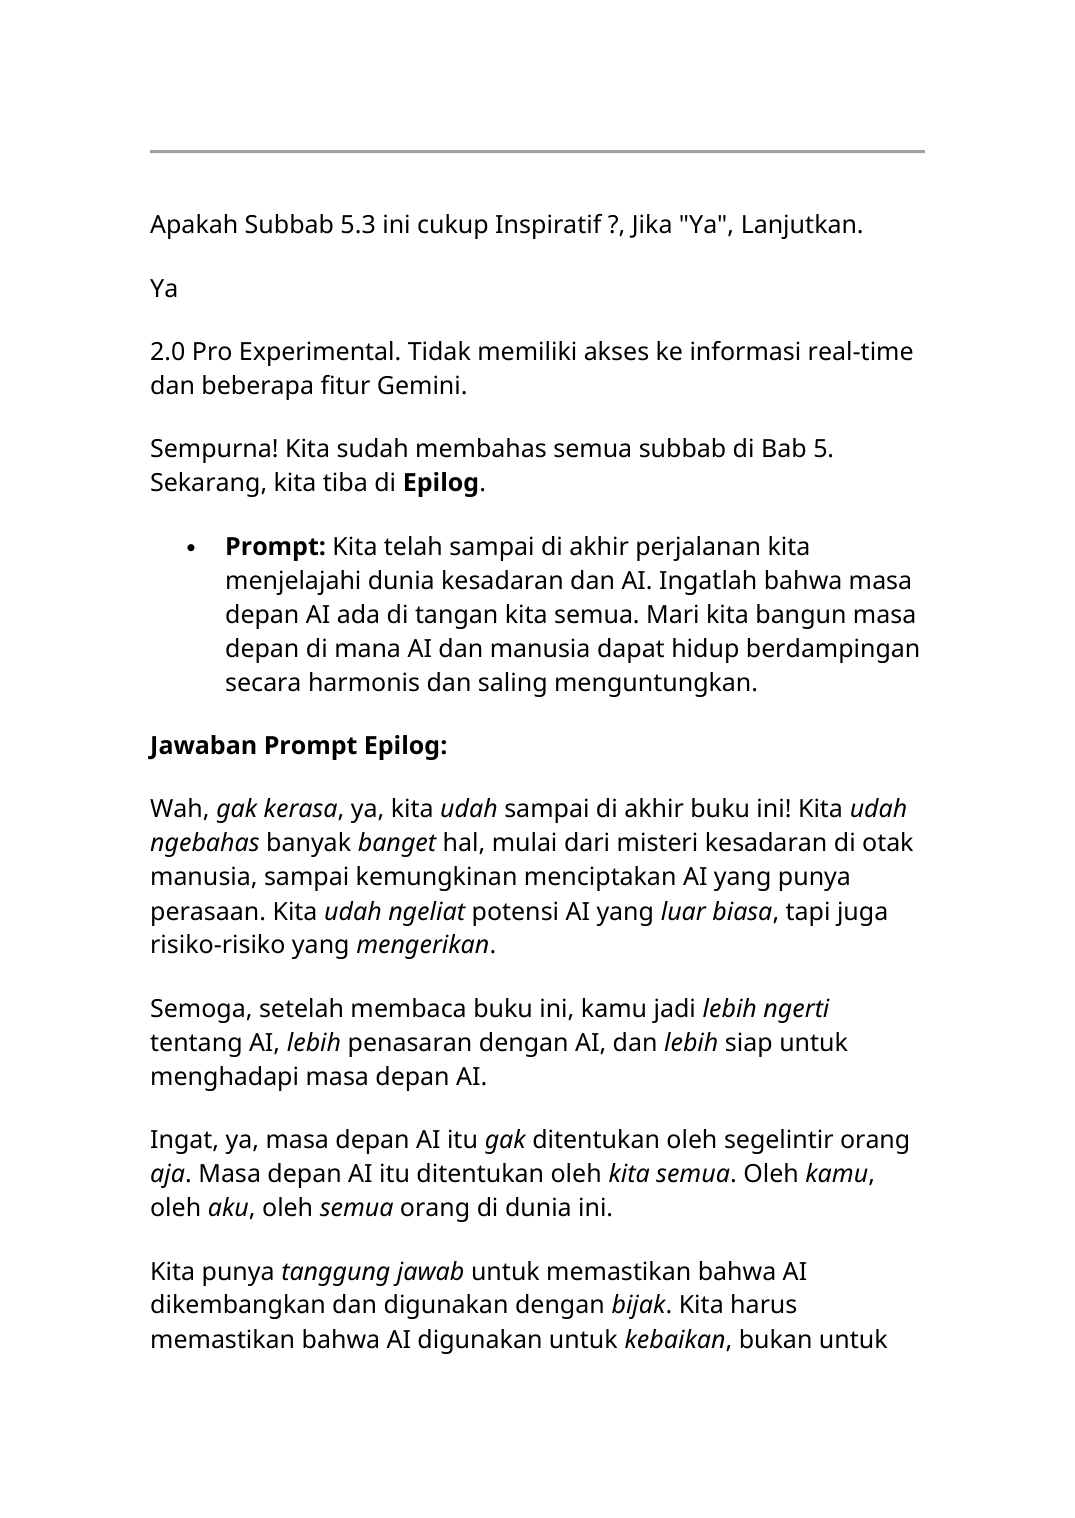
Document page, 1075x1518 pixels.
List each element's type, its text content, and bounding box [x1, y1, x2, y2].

text Apakah Subbab 5.3 ini cukup Inspiratif ?, Jika "Ya", Lanjutkan. [150, 207, 925, 241]
text 2.0 Pro Experimental. Tidak memiliki akses ke informasi real-time dan beberapa fitur Gemini. [150, 334, 925, 402]
text Sempurna! Kita sudah membahas semua subbab di Bab 5. Sekarang, kita tiba di Epilog. [150, 431, 925, 499]
text Ingat, ya, masa depan AI itu gak ditentukan oleh segelintir orang aja. Masa depan AI itu ditentukan oleh kita semua. Oleh kamu, oleh aku, oleh semua orang di dunia ini. [150, 1122, 925, 1224]
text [150, 1253, 925, 1355]
text Semoga, setelah membaca buku ini, kamu jadi lebih ngerti tentang AI, lebih penasaran dengan AI, dan lebih siap untuk menghadapi masa depan AI. [150, 990, 925, 1093]
text Ya [150, 270, 925, 304]
list Prompt: Kita telah sampai di akhir perjalanan kita menjelajahi dunia kesadaran dan AI. Ingatlah bahwa masa depan AI ada di tangan kita semua. Mari kita bangun masa depan di mana AI dan manusia dapat hidup berdampingan secara harmonis dan saling menguntungkan. [187, 528, 925, 698]
text Wah, gak kerasa, ya, kita udah sampai di akhir buku ini! Kita udah ngebahas banyak banget hal, mulai dari misteri kesadaran di otak manusia, sampai kemungkinan menciptakan AI yang punya perasaan. Kita udah ngeliat potensi AI yang luar biasa, tapi juga risiko-risiko yang mengerikan. [150, 791, 925, 961]
text Jawaban Prompt Epilog: [150, 728, 925, 762]
